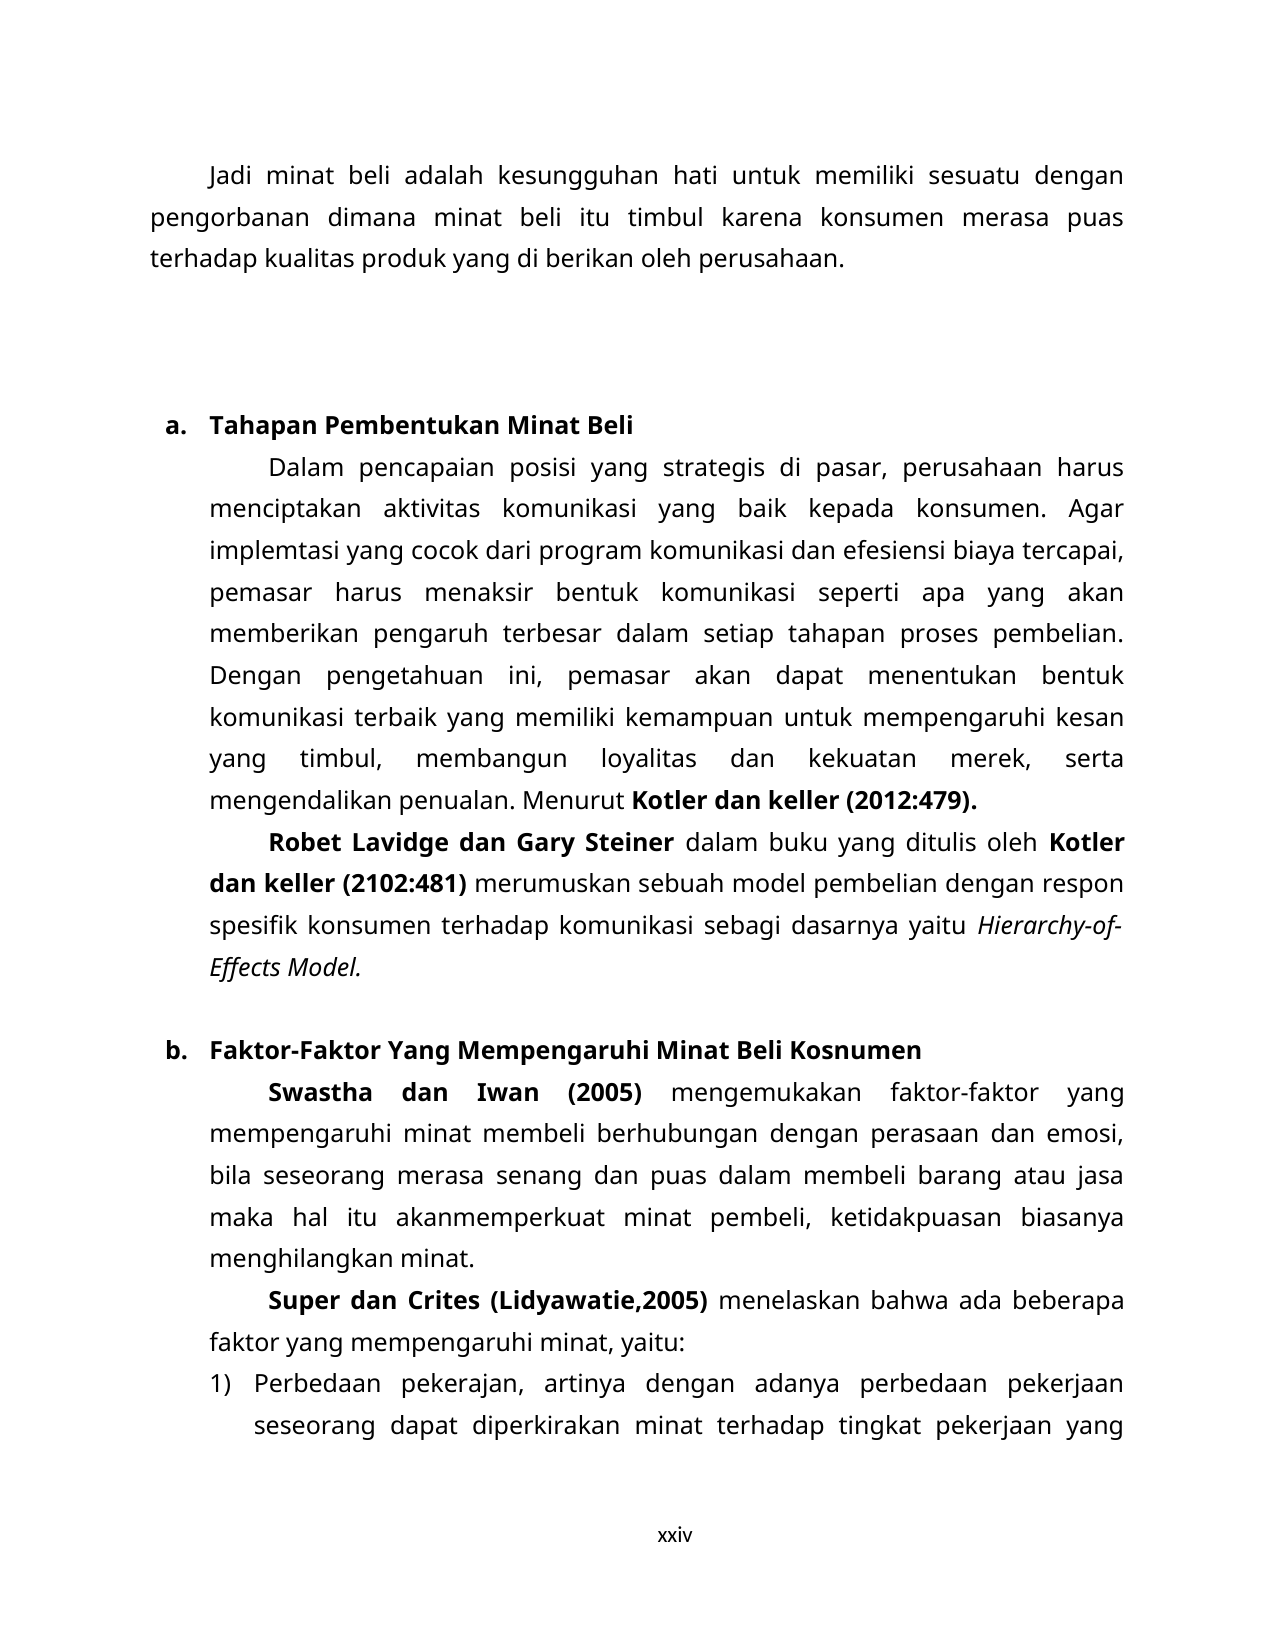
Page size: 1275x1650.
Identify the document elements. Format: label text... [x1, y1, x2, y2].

text Dalam pencapaian posisi yang strategis di pasar, perusahaan harus menciptakan aktivitas komunikasi yang baik kepada konsumen. Agar implemtasi yang cocok dari program komunikasi dan efesiensi biaya tercapai, pemasar harus menaksir bentuk komunikasi seperti apa yang akan memberikan pengaruh terbesar dalam setiap tahapan proses pembelian. Dengan pengetahuan ini, pemasar akan dapat menentukan bentuk komunikasi terbaik yang memiliki kemampuan untuk mempengaruhi kesan yang timbul, membangun loyalitas dan kekuatan merek, serta mengendalikan penualan. Menurut Kotler dan keller (2012:479). [209, 442, 1125, 817]
text Super dan Crites (Lidyawatie,2005) menelaskan bahwa ada beberapa faktor yang mempengaruhi minat, yaitu: [209, 1275, 1125, 1358]
text Jadi minat beli adalah kesungguhan hati untuk memiliki sesuatu dengan pengorbanan dimana minat beli itu timbul karena konsumen merasa puas terhadap kualitas produk yang di berikan oleh perusahaan. [150, 150, 1125, 275]
list Faktor-Faktor Yang Mempengaruhi Minat Beli Kosnumen [165, 1025, 1125, 1067]
list Tahapan Pembentukan Minat Beli [165, 400, 1125, 442]
text Swastha dan Iwan (2005) mengemukakan faktor-faktor yang mempengaruhi minat membeli berhubungan dengan perasaan dan emosi, bila seseorang merasa senang dan puas dalam membeli barang atau jasa maka hal itu akanmemperkuat minat pembeli, ketidakpuasan biasanya menghilangkan minat. [209, 1067, 1125, 1275]
text Robet Lavidge dan Gary Steiner dalam buku yang ditulis oleh Kotler dan keller (2102:481) merumuskan sebuah model pembelian dengan respon spesifik konsumen terhadap komunikasi sebagi dasarnya yaitu Hierarchy-of-Effects Model. [209, 817, 1125, 983]
